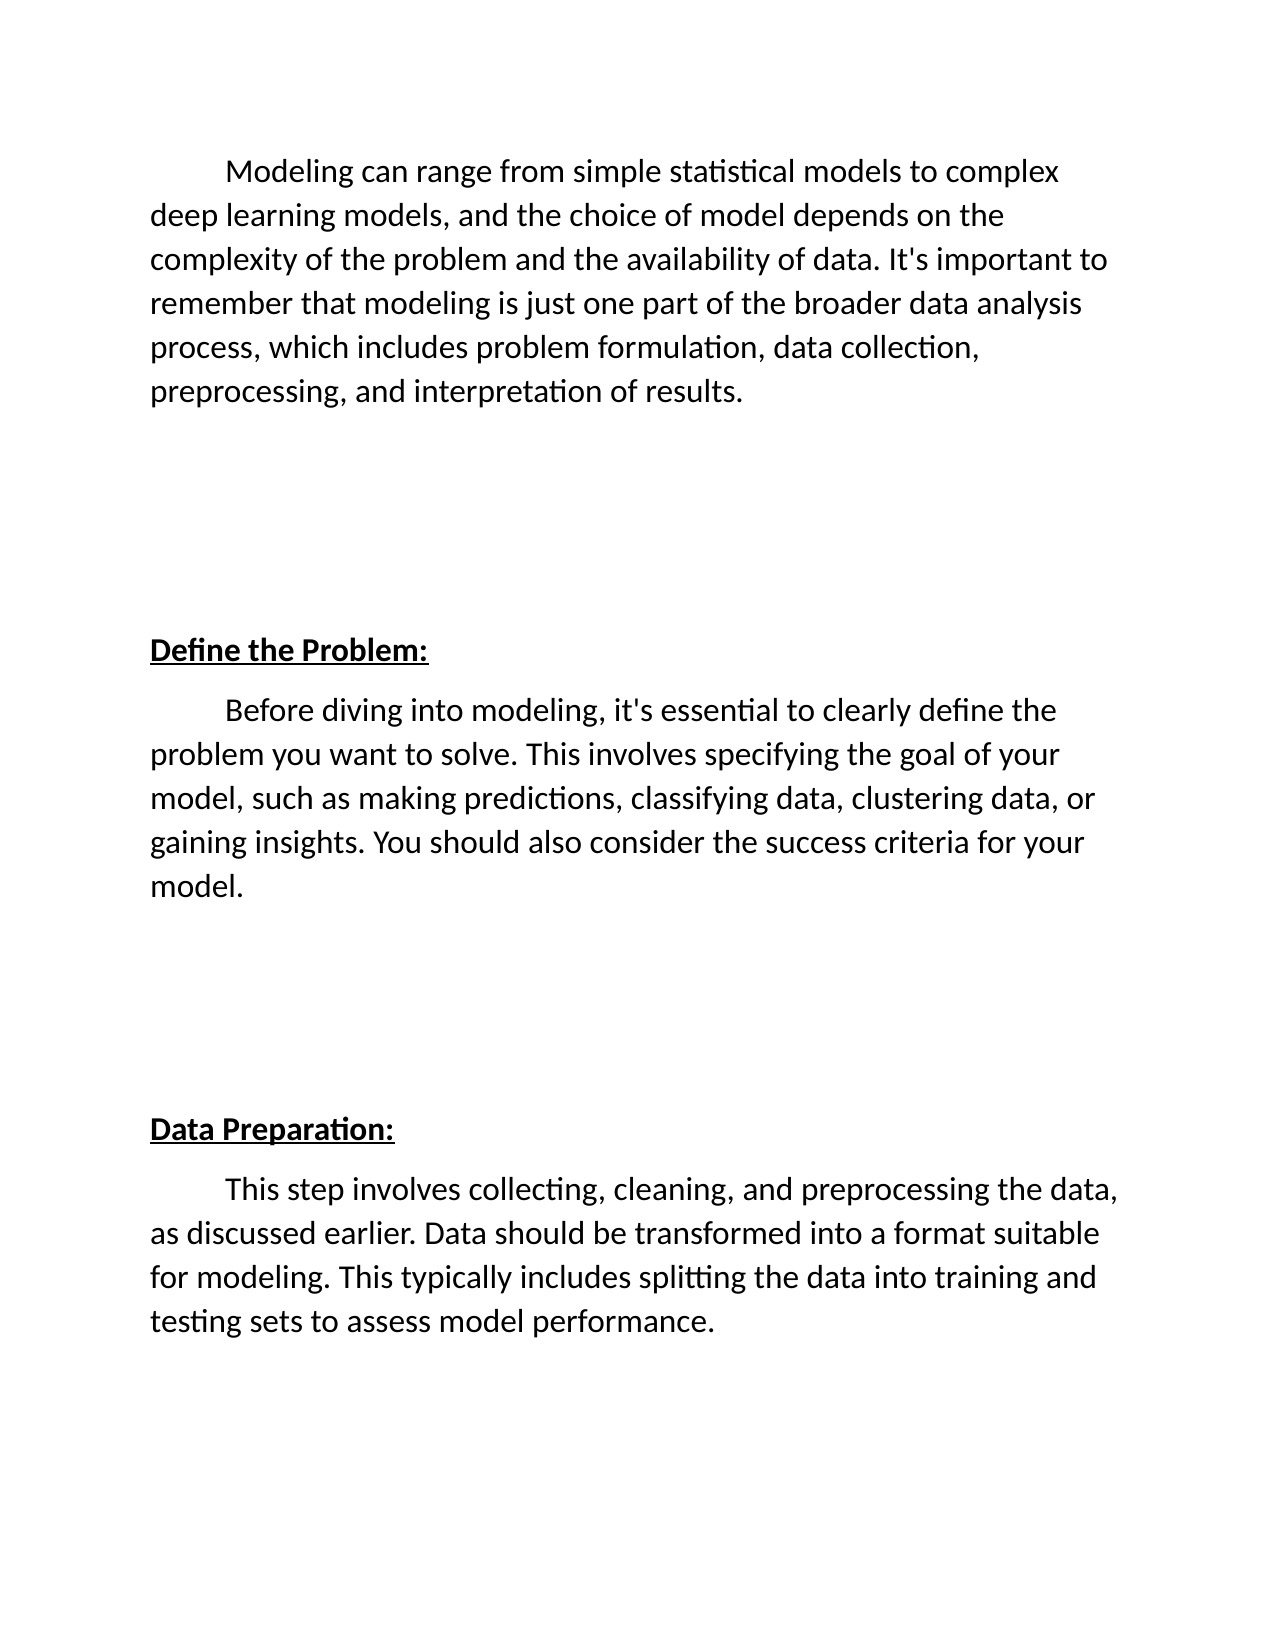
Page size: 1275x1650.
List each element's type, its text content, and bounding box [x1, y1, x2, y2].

text Modeling can range from simple statistical models to complex deep learning models, and the choice of model depends on the complexity of the problem and the availability of data. It's important to remember that modeling is just one part of the broader data analysis process, which includes problem formulation, data collection, preprocessing, and interpretation of results. [150, 150, 1125, 411]
text Define the Problem: [150, 629, 1125, 669]
text Data Preparation: [150, 1108, 1125, 1148]
text This step involves collecting, cleaning, and preprocessing the data, as discussed earlier. Data should be transformed into a format suitable for modeling. This typically includes splitting the data into training and testing sets to assess model performance. [150, 1168, 1125, 1341]
text Before diving into modeling, it's essential to clearly define the problem you want to solve. This involves specifying the goal of your model, such as making predictions, classifying data, clustering data, or gaining insights. You should also consider the success criteria for your model. [150, 689, 1125, 906]
